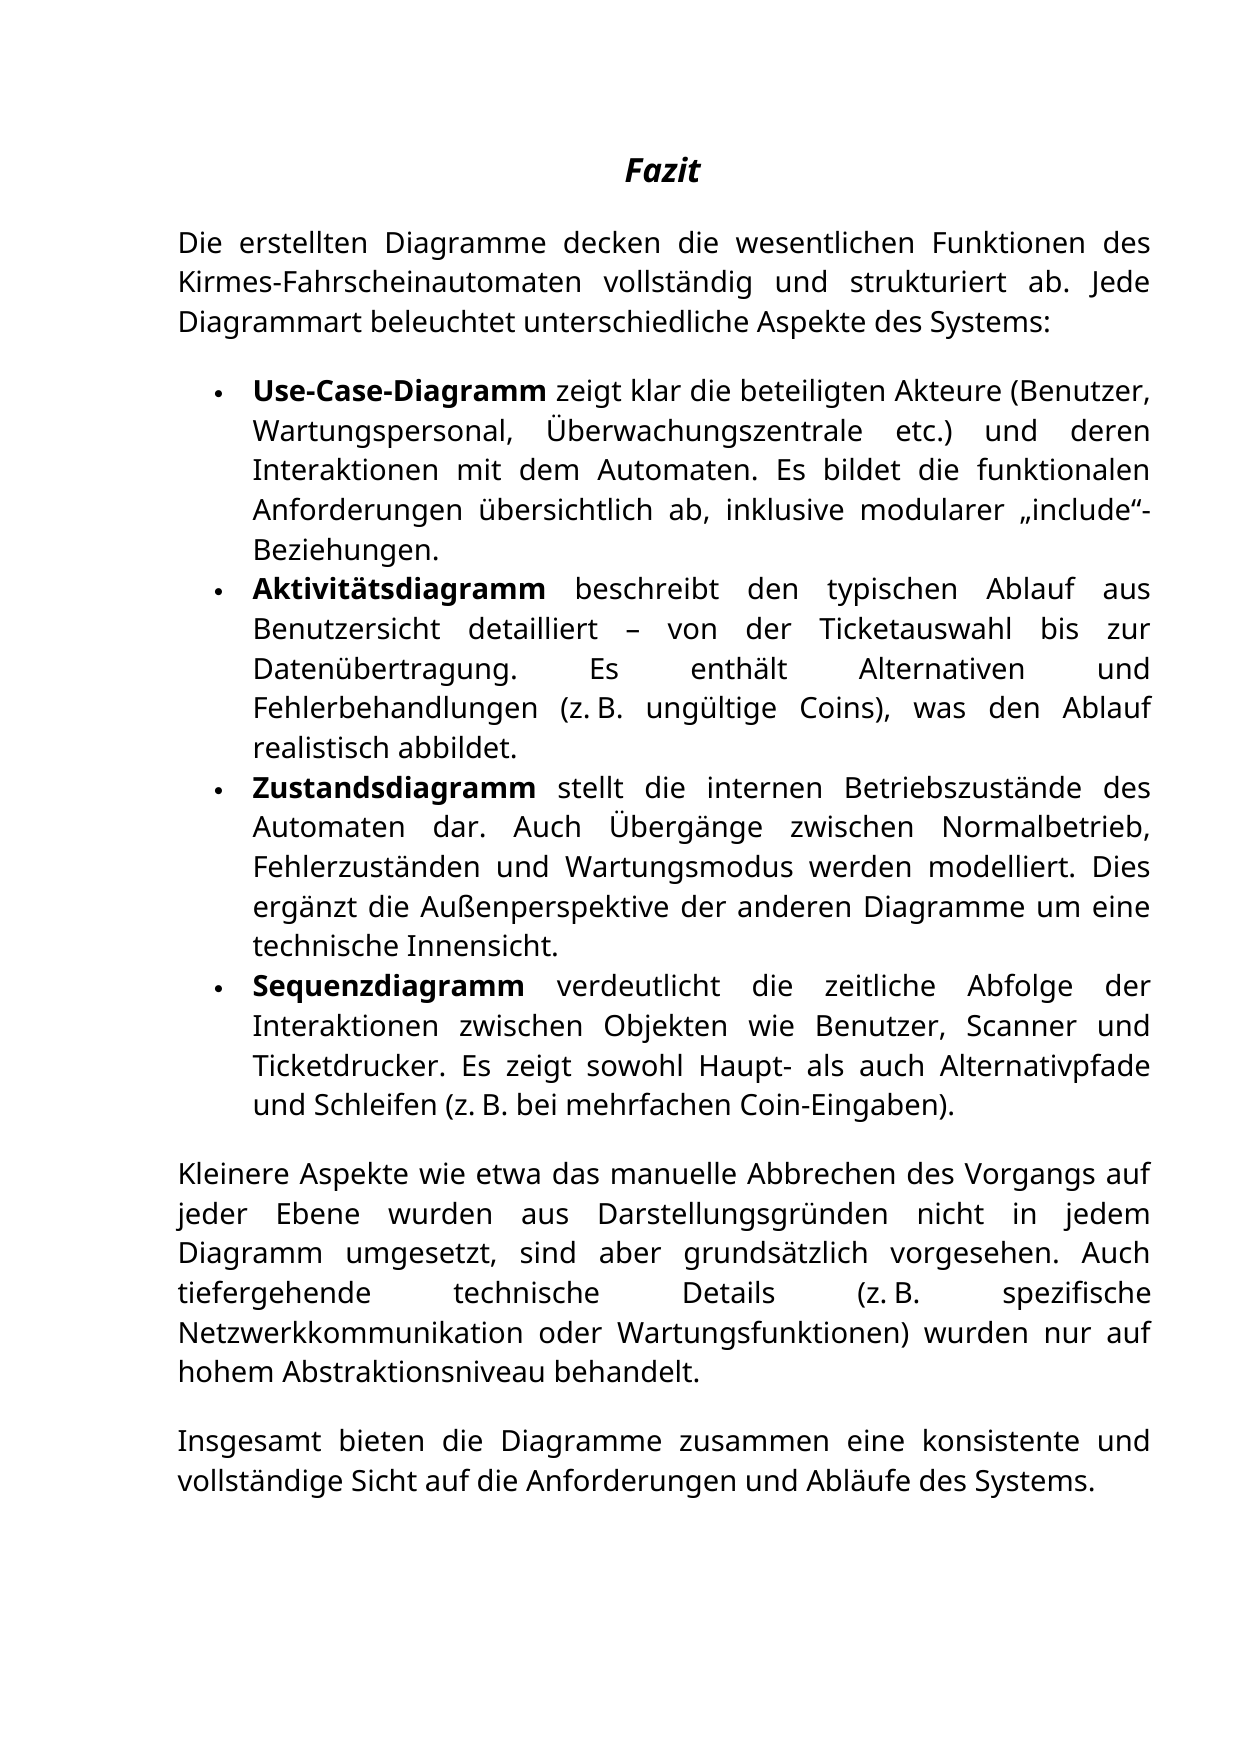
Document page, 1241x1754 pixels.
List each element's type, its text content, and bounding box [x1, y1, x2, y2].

text Insgesamt bieten die Diagramme zusammen eine konsistente und vollständige Sicht auf die Anforderungen und Abläufe des Systems. [177, 1421, 1152, 1500]
text Kleinere Aspekte wie etwa das manuelle Abbrechen des Vorgangs auf jeder Ebene wurden aus Darstellungsgründen nicht in jedem Diagramm umgesetzt, sind aber grundsätzlich vorgesehen. Auch tiefergehende technische Details (z. B. spezifische Netzwerkkommunikation oder Wartungsfunktionen) wurden nur auf hohem Abstraktionsniveau behandelt. [177, 1153, 1152, 1391]
list Aktivitätsdiagramm beschreibt den typischen Ablauf aus Benutzersicht detailliert – von der Ticketauswahl bis zur Datenübertragung. Es enthält Alternativen und Fehlerbehandlungen (z. B. ungültige Coins), was den Ablauf realistisch abbildet. [215, 568, 1152, 767]
text Die erstellten Diagramme decken die wesentlichen Funktionen des Kirmes-Fahrscheinautomaten vollständig und strukturiert ab. Jede Diagrammart beleuchtet unterschiedliche Aspekte des Systems: [177, 222, 1152, 341]
list Zustandsdiagramm stellt die internen Betriebszustände des Automaten dar. Auch Übergänge zwischen Normalbetrieb, Fehlerzuständen und Wartungsmodus werden modelliert. Dies ergänzt die Außenperspektive der anderen Diagramme um eine technische Innensicht. [215, 767, 1152, 965]
list Sequenzdiagramm verdeutlicht die zeitliche Abfolge der Interaktionen zwischen Objekten wie Benutzer, Scanner und Ticketdrucker. Es zeigt sowohl Haupt- als auch Alternativpfade und Schleifen (z. B. bei mehrfachen Coin-Eingaben). [215, 965, 1152, 1124]
text Fazit [177, 147, 1152, 193]
list Use-Case-Diagramm zeigt klar die beteiligten Akteure (Benutzer, Wartungspersonal, Überwachungszentrale etc.) und deren Interaktionen mit dem Automaten. Es bildet die funktionalen Anforderungen übersichtlich ab, inklusive modularer „include“-Beziehungen. [215, 370, 1152, 568]
